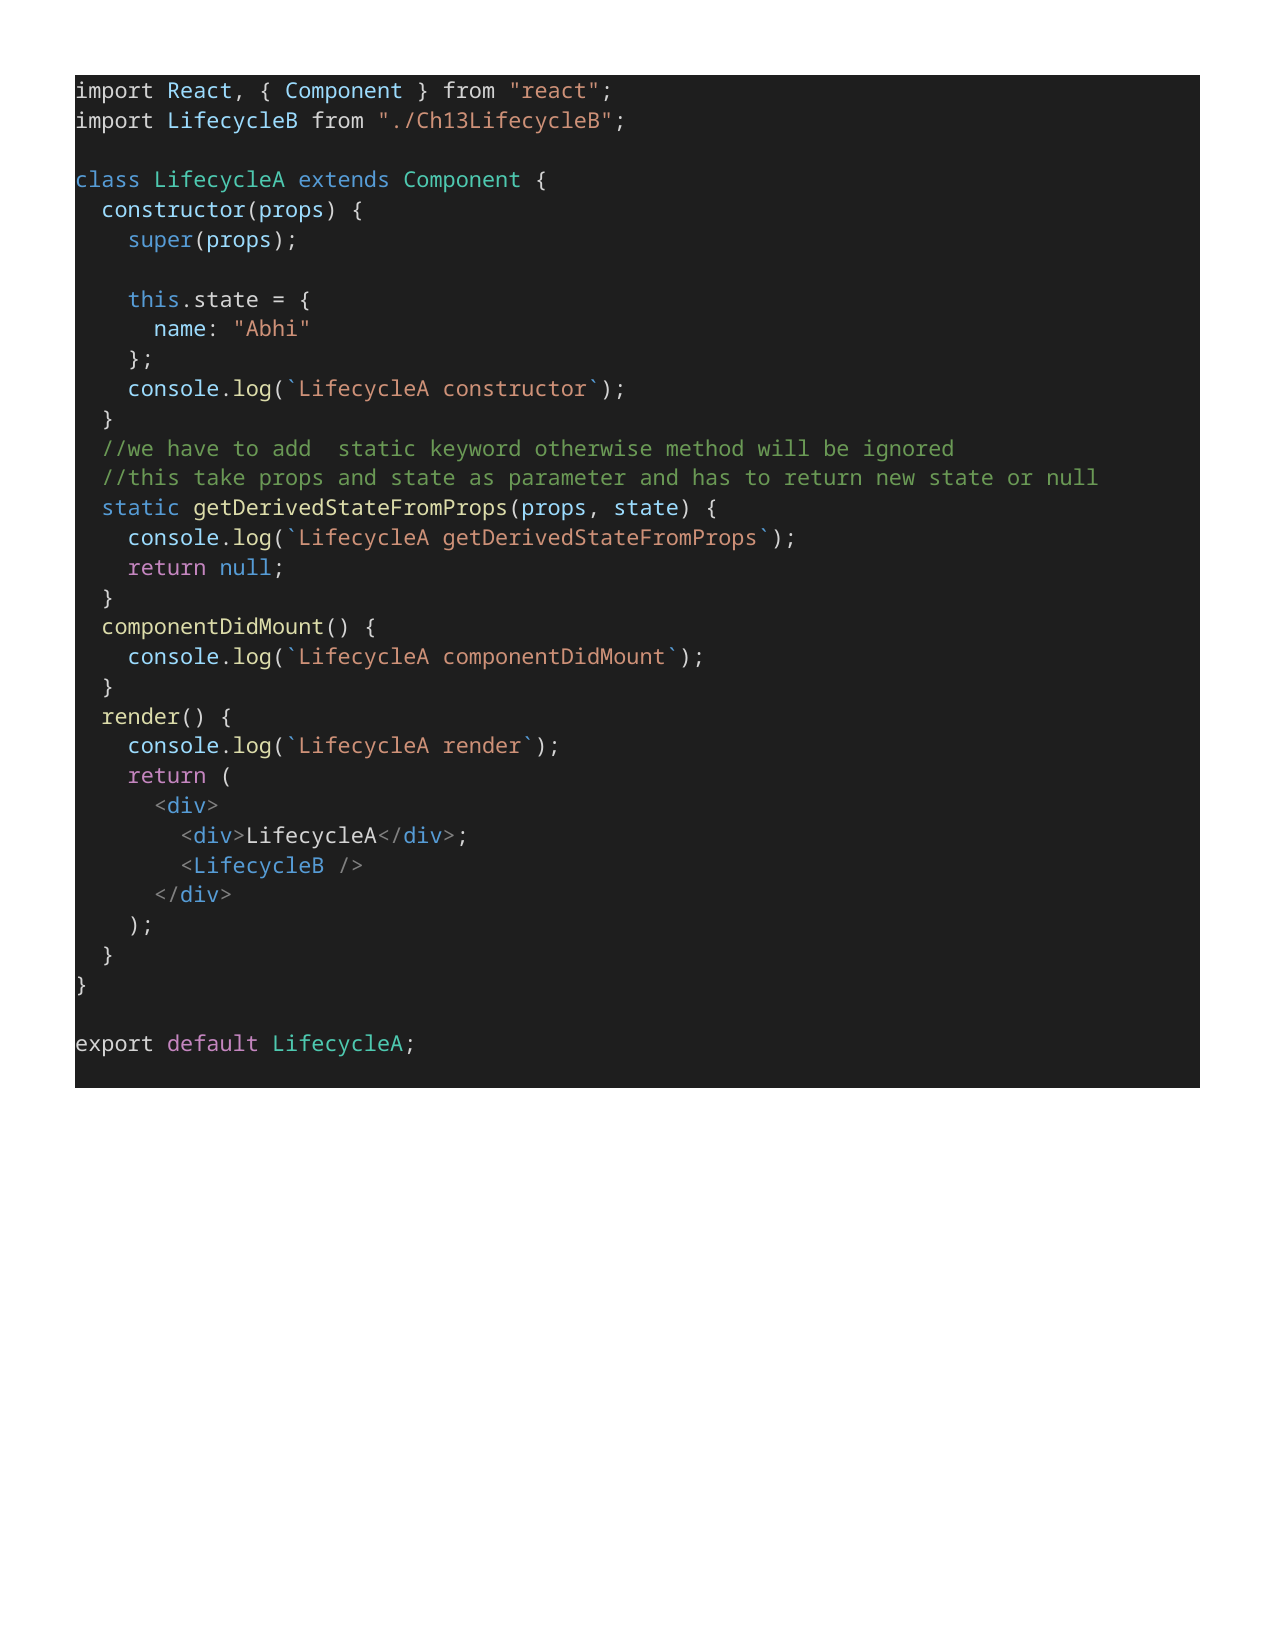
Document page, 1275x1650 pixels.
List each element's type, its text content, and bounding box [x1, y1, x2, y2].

text //we have to add static keyword otherwise method will be ignored [75, 432, 1200, 462]
text console.log(`LifecycleA componentDidMount`); [75, 641, 1200, 671]
text <div> [75, 790, 1200, 820]
text this.state = { [75, 283, 1200, 313]
text ); [75, 909, 1200, 939]
text } [75, 671, 1200, 701]
text name: "Abhi" [75, 313, 1200, 343]
text componentDidMount() { [75, 611, 1200, 641]
text console.log(`LifecycleA constructor`); [75, 373, 1200, 403]
text class LifecycleA extends Component { [75, 164, 1200, 194]
text import React, { Component } from "react"; [75, 75, 1200, 105]
text render() { [75, 701, 1200, 730]
text return ( [75, 760, 1200, 790]
text return null; [75, 552, 1200, 581]
text constructor(props) { [75, 194, 1200, 224]
text export default LifecycleA; [75, 1028, 1200, 1058]
text static getDerivedStateFromProps(props, state) { [75, 492, 1200, 522]
text </div> [75, 879, 1200, 909]
text import LifecycleB from "./Ch13LifecycleB"; [75, 105, 1200, 134]
text <LifecycleB /> [75, 849, 1200, 879]
text }; [75, 343, 1200, 373]
text } [75, 939, 1200, 969]
text super(props); [75, 224, 1200, 254]
text //this take props and state as parameter and has to return new state or null [75, 462, 1200, 492]
text console.log(`LifecycleA render`); [75, 730, 1200, 760]
text } [75, 581, 1200, 611]
text } [75, 969, 1200, 998]
text <div>LifecycleA</div>; [75, 820, 1200, 849]
text console.log(`LifecycleA getDerivedStateFromProps`); [75, 522, 1200, 552]
text } [75, 403, 1200, 432]
